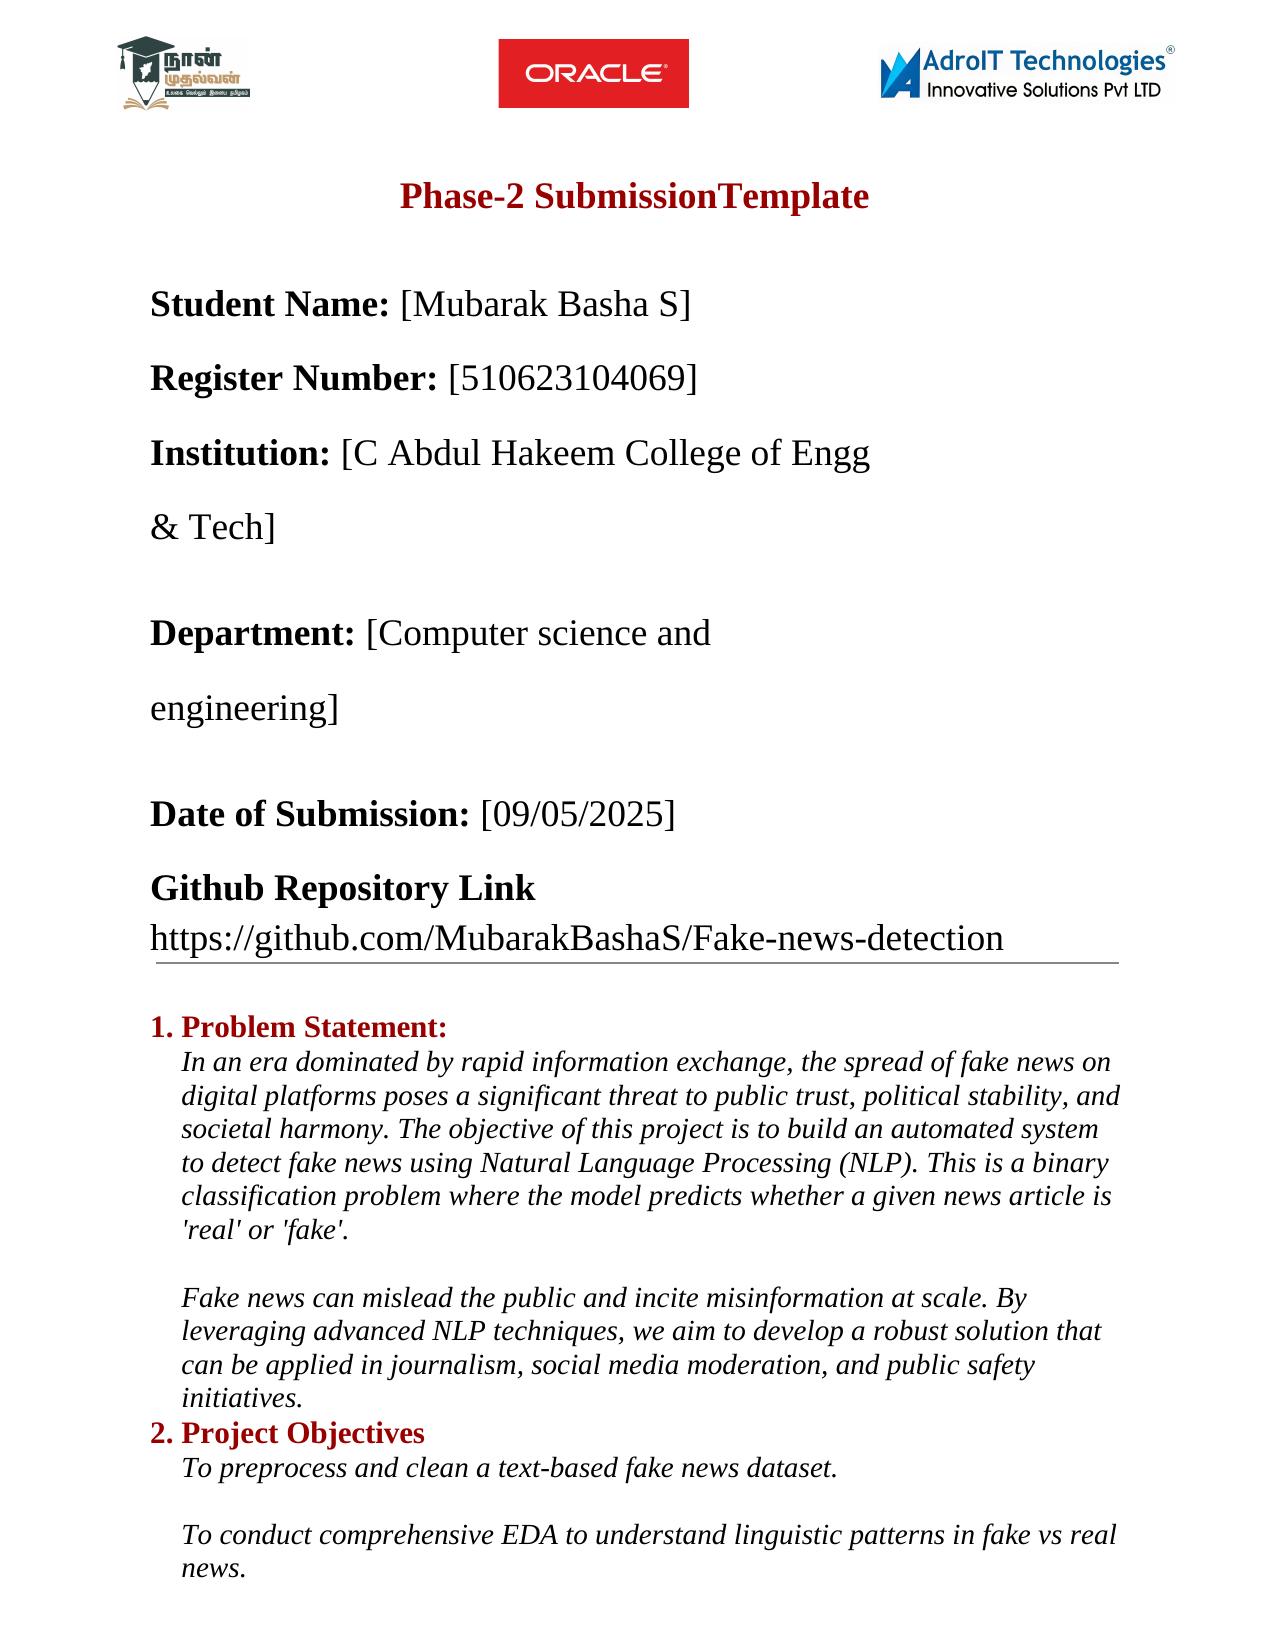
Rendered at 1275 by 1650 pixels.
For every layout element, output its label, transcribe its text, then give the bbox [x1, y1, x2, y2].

picture [878, 42, 1177, 104]
text Fake news can mislead the public and incite misinformation at scale. By leveraging advanced NLP techniques, we aim to develop a robust solution that can be applied in journalism, social media moderation, and public safety initiatives. [181, 1280, 1125, 1414]
list To conduct comprehensive EDA to understand linguistic patterns in fake vs real news. [181, 1517, 1125, 1584]
text Github Repository Link [150, 866, 1073, 909]
text Institution: [C Abdul Hakeem College of Engg & Tech] [150, 430, 876, 548]
text Student Name: [Mubarak Basha S] [150, 281, 876, 324]
text Register Number: [510623104069] [150, 356, 1125, 399]
picture [116, 36, 251, 112]
text In an era dominated by rapid information exchange, the spread of fake news on digital platforms poses a significant threat to public trust, political stability, and societal harmony. The objective of this project is to build an automated system to detect fake news using Natural Language Processing (NLP). This is a binary classification problem where the model predicts whether a given news article is 'real' or 'fake'. [181, 1044, 1125, 1246]
text Phase-2 SubmissionTemplate [150, 173, 876, 216]
text Date of Submission: [09/05/2025] [150, 791, 876, 834]
text https://github.com/MubarakBashaS/Fake-news-detection [150, 915, 1073, 958]
list To preprocess and clean a text-based fake news dataset. [181, 1450, 1125, 1483]
text Department: [Computer science and engineering] [150, 611, 876, 728]
subtitle Project Objectives [150, 1414, 1125, 1450]
subtitle Problem Statement: [150, 1008, 1125, 1044]
picture [498, 39, 689, 108]
